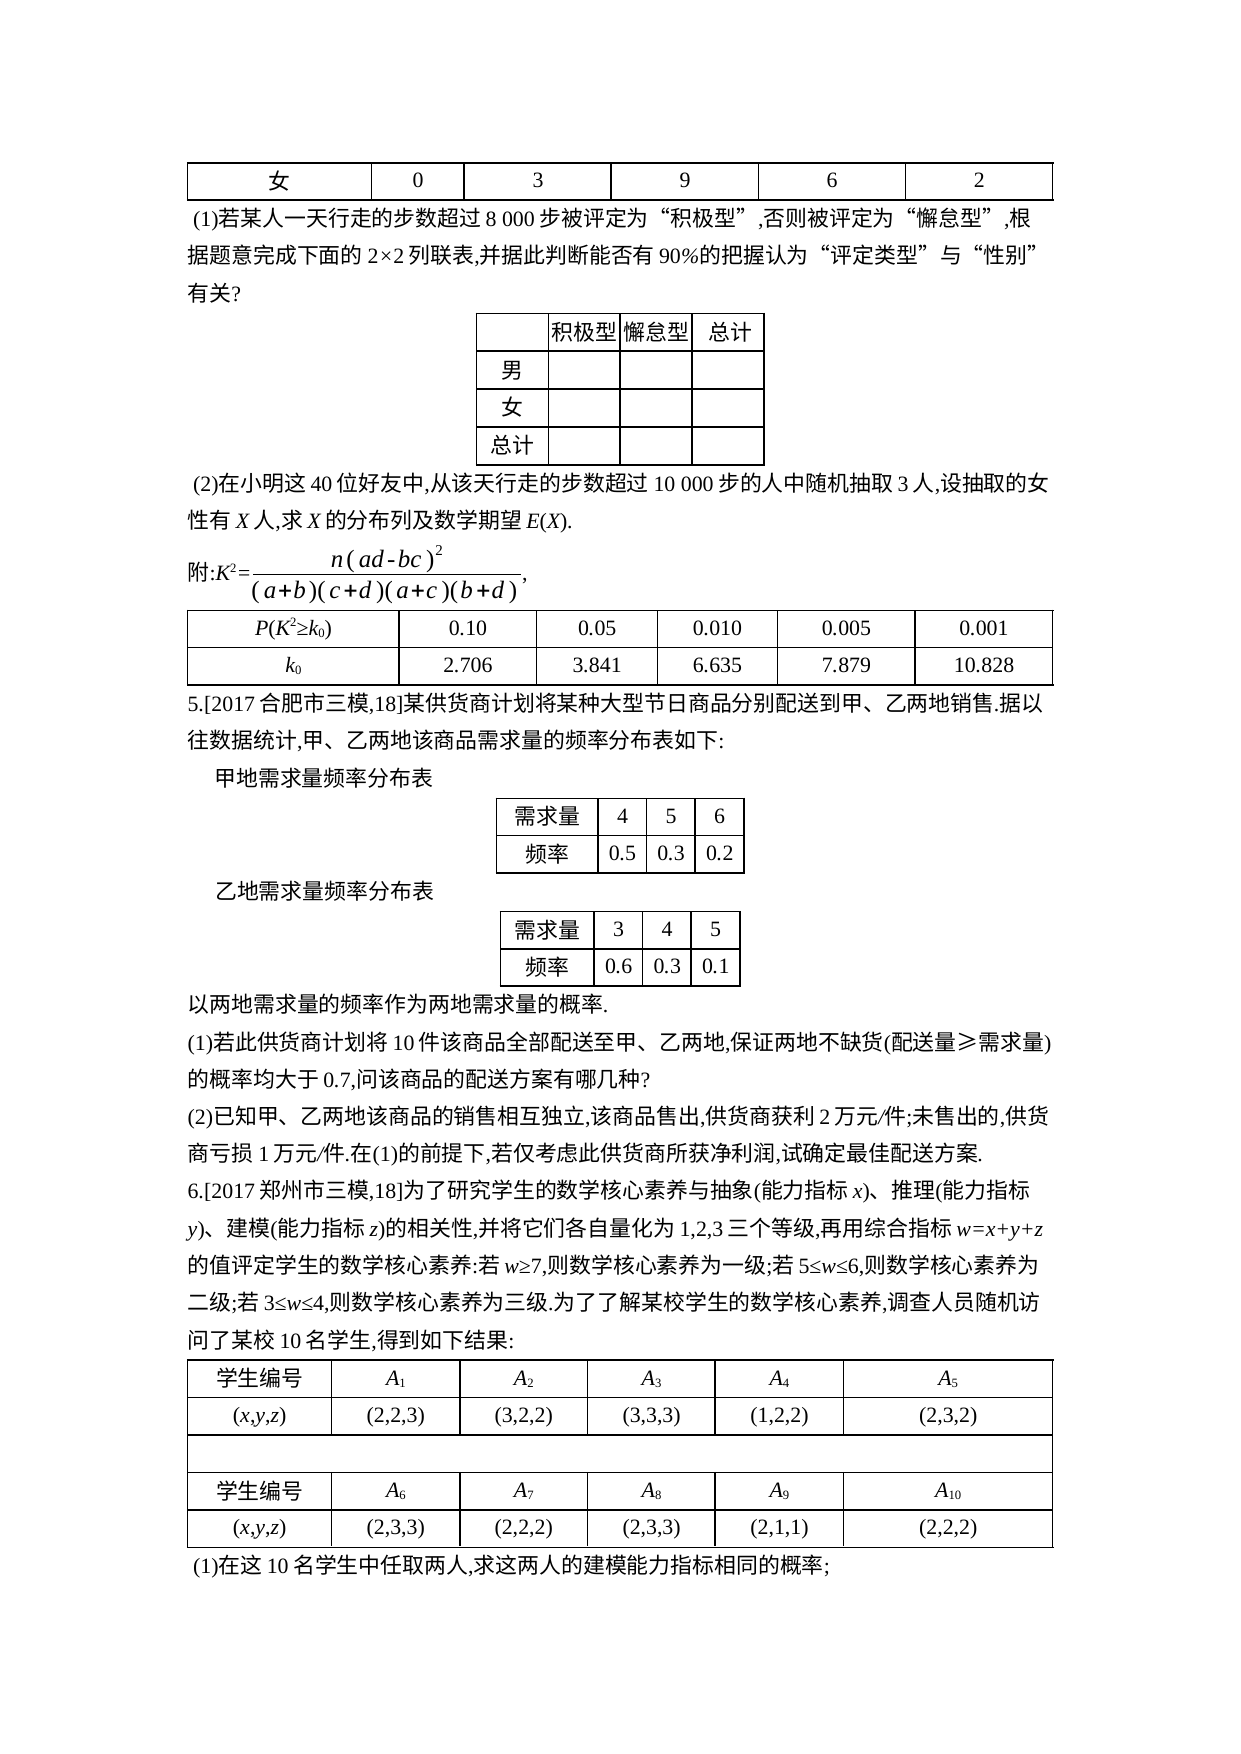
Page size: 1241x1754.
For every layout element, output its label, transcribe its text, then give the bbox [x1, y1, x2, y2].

text 乙地需求量频率分布表 [187, 873, 1053, 906]
table_cell A7 [461, 1473, 587, 1509]
table_header 4 [643, 912, 690, 948]
table_cell 0 [372, 164, 463, 199]
table_header 6 [696, 799, 743, 835]
table_cell 0.5 [599, 836, 646, 872]
table_cell A6 [332, 1473, 459, 1509]
table_header 0.05 [537, 611, 657, 647]
table_cell 9 [612, 164, 758, 199]
table_cell 3.841 [537, 648, 657, 684]
text (2)在小明这40位好友中,从该天行走的步数超过 10 000步的人中随机抽取3人,设抽取的女性有X人,求X的分布列及数学期望E(X). [187, 465, 1053, 535]
table_cell (3,2,2) [461, 1398, 587, 1434]
table_cell [693, 428, 763, 464]
table_cell 10.828 [916, 648, 1052, 684]
table_cell 学生编号 [188, 1473, 331, 1509]
text (1)在这10名学生中任取两人,求这两人的建模能力指标相同的概率; [187, 1548, 1053, 1580]
table_cell 总计 [477, 428, 548, 464]
text 以两地需求量的频率作为两地需求量的概率. [187, 987, 1053, 1019]
table_cell 女 [477, 390, 548, 426]
text 5.[2017合肥市三模,18]某供货商计划将某种大型节日商品分别配送到甲、乙两地销售.据以往数据统计,甲、乙两地该商品需求量的频率分布表如下: [187, 686, 1053, 756]
table_cell 女 [188, 164, 371, 199]
table_header 需求量 [497, 799, 597, 835]
table_cell (2,3,3) [588, 1511, 714, 1546]
table_header 5 [647, 799, 694, 835]
table_cell 6.635 [658, 648, 777, 684]
table_header A5 [844, 1361, 1052, 1397]
text (1)若某人一天行走的步数超过8 000步被评定为“积极型”,否则被评定为“懈怠型”,根据题意完成下面的 2×2列联表,并据此判断能否有90%的把握认为“评定类型”与“性别”有关? [187, 201, 1053, 308]
table_header [477, 314, 548, 350]
text (2)已知甲、乙两地该商品的销售相互独立,该商品售出,供货商获利2万元/件;未售出的,供货商亏损 1万元/件.在(1)的前提下,若仅考虑此供货商所获净利润,试确定最佳配送方案. [187, 1098, 1053, 1168]
table_header 0.005 [778, 611, 914, 647]
table_cell 6 [759, 164, 905, 199]
table_cell 3 [465, 164, 610, 199]
table_cell (x,y,z) [188, 1398, 331, 1434]
table_cell (2,3,2) [844, 1398, 1052, 1434]
text (1)若此供货商计划将10件该商品全部配送至甲、乙两地,保证两地不缺货(配送量≥需求量)的概率均大于0.7,问该商品的配送方案有哪几种? [187, 1024, 1053, 1094]
table_header 积极型 [549, 314, 619, 350]
table_header 总计 [693, 314, 763, 350]
table_header A1 [332, 1361, 459, 1397]
table_header 3 [595, 912, 642, 948]
table_header A2 [461, 1361, 587, 1397]
table_cell (2,2,2) [844, 1511, 1052, 1546]
table_cell (1,2,2) [716, 1398, 843, 1434]
table_cell 0.3 [643, 950, 690, 985]
table_header 需求量 [501, 912, 593, 948]
table_cell [188, 1436, 1052, 1472]
table_header 5 [692, 912, 739, 948]
table_cell A9 [716, 1473, 843, 1509]
table_cell 男 [477, 352, 548, 388]
table_cell A8 [588, 1473, 714, 1509]
table_header A4 [716, 1361, 843, 1397]
table_cell (2,3,3) [332, 1511, 459, 1546]
table_header 懈怠型 [621, 314, 691, 350]
table_cell 0.6 [595, 950, 642, 985]
table_header 0.10 [400, 611, 536, 647]
table_cell [549, 428, 619, 464]
table_cell (2,2,3) [332, 1398, 459, 1434]
table_cell [621, 352, 691, 388]
table_cell [693, 390, 763, 426]
table_cell [621, 390, 691, 426]
table_cell 2 [906, 164, 1052, 199]
table_cell 频率 [501, 950, 593, 985]
text 甲地需求量频率分布表 [187, 760, 1053, 793]
table_cell 0.1 [692, 950, 739, 985]
table_header 学生编号 [188, 1361, 331, 1397]
text 6.[2017郑州市三模,18]为了研究学生的数学核心素养与抽象(能力指标x)、推理(能力指标y)、建模(能力指标z)的相关性,并将它们各自量化为1,2,3三个等级,再用综合指标w=x+y+z的值评定学生的数学核心素养:若w≥7,则数学核心素养为一级;若5≤w≤6,则数学核心素养为二级;若3≤w≤4,则数学核心素养为三级.为了了解某校学生的数学核心素养,调查人员随机访问了某校10名学生,得到如下结果: [187, 1173, 1053, 1355]
table_cell [549, 352, 619, 388]
table_cell [549, 390, 619, 426]
table_cell 频率 [497, 836, 597, 872]
table_header A3 [588, 1361, 714, 1397]
table_cell (3,3,3) [588, 1398, 714, 1434]
table_cell 0.3 [647, 836, 694, 872]
table_cell k0 [188, 648, 398, 684]
table_cell (2,1,1) [716, 1511, 843, 1546]
table_cell (2,2,2) [461, 1511, 587, 1546]
table_header 0.001 [916, 611, 1052, 647]
table_header 4 [599, 799, 646, 835]
table_cell [693, 352, 763, 388]
table_cell 7.879 [778, 648, 914, 684]
table_cell 2.706 [400, 648, 536, 684]
table_header P(K2≥k0) [188, 611, 398, 647]
table_cell (x,y,z) [188, 1511, 331, 1546]
table_header 0.010 [658, 611, 777, 647]
table_cell A10 [844, 1473, 1052, 1509]
table_cell [621, 428, 691, 464]
table_cell 0.2 [696, 836, 743, 872]
text 附:K2=, [187, 540, 1053, 605]
